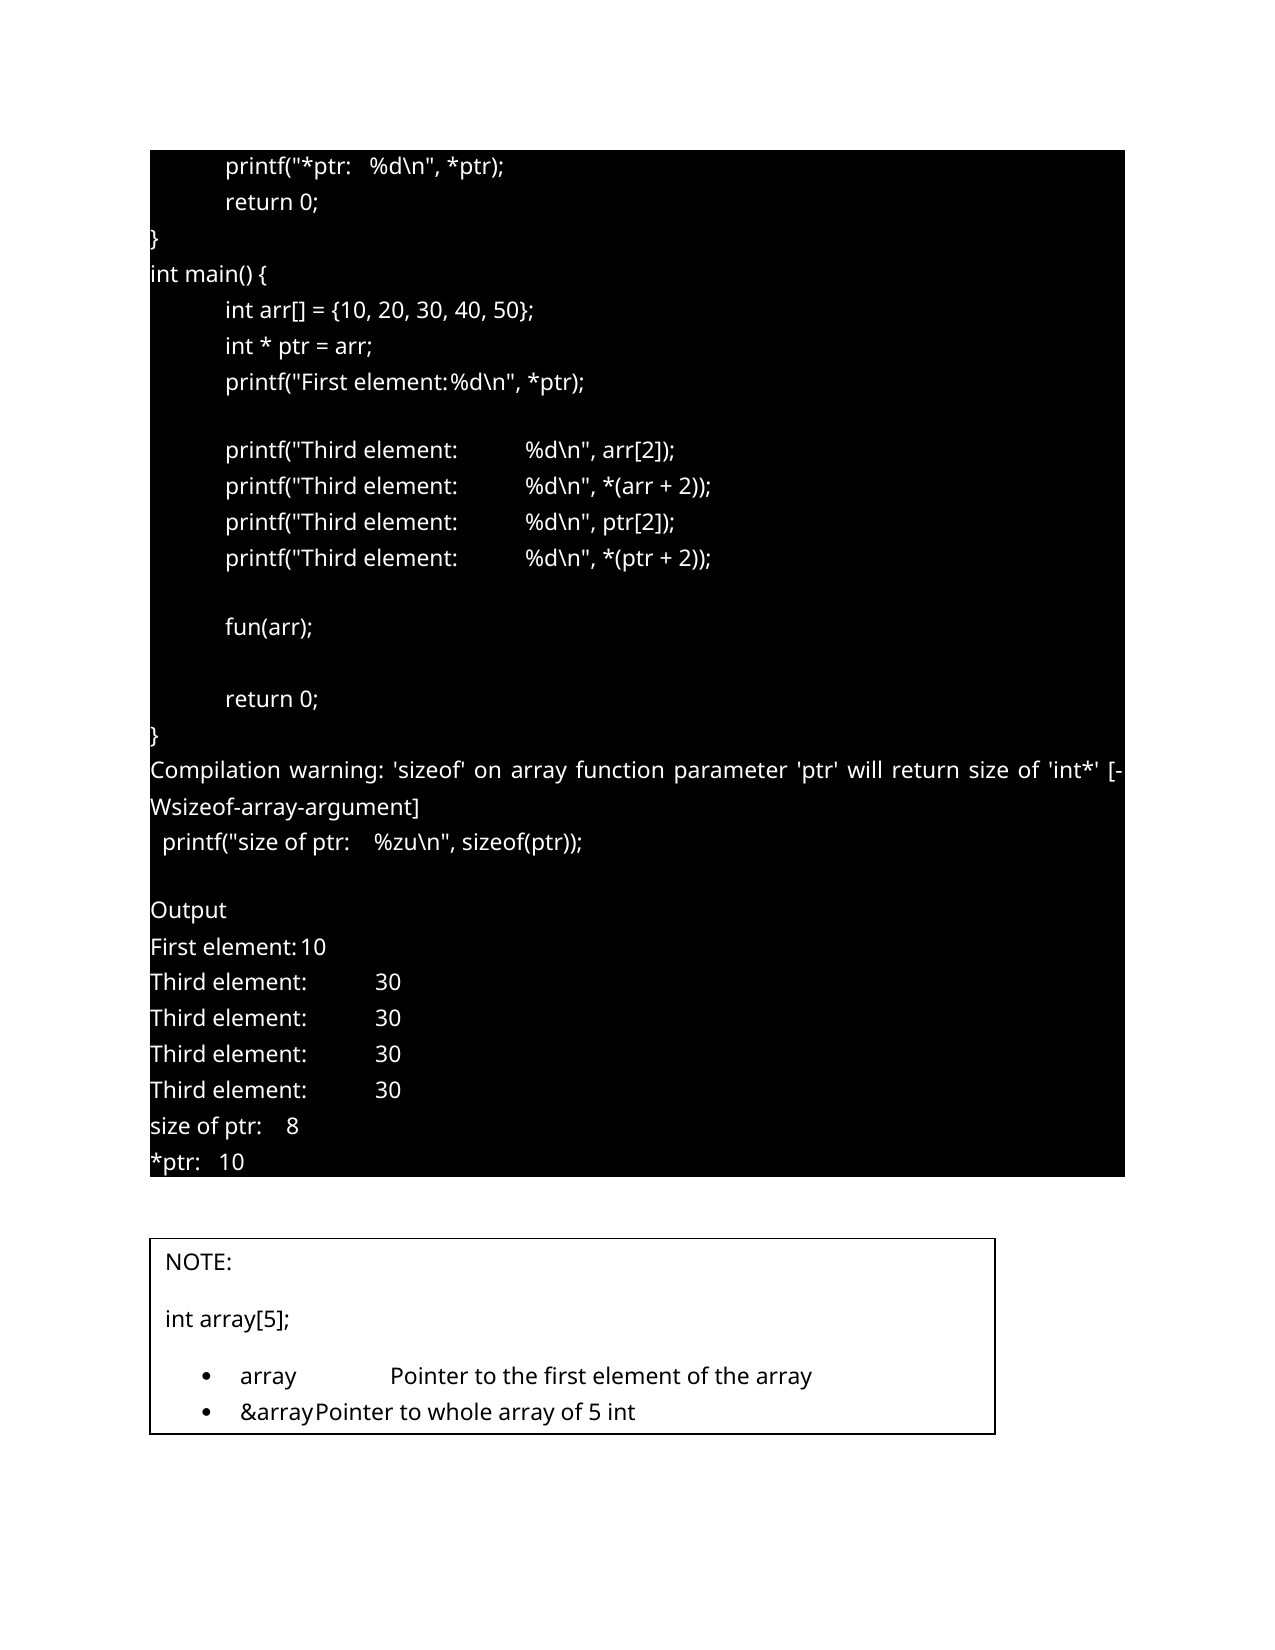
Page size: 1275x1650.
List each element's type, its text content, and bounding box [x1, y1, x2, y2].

text int * ptr = arr; [150, 330, 1125, 361]
text return 0; [150, 186, 1125, 217]
text Third element: 30 [150, 1002, 1125, 1033]
text printf("Third element: %d\n", ptr[2]); [150, 506, 1125, 537]
text printf("Third element: %d\n", *(arr + 2)); [150, 470, 1125, 501]
text size of ptr: 8 [150, 1110, 1125, 1141]
text printf("Third element: %d\n", *(ptr + 2)); [150, 542, 1125, 573]
text printf("*ptr: %d\n", *ptr); [150, 150, 1125, 181]
text First element: 10 [150, 930, 1125, 962]
text Third element: 30 [150, 1038, 1125, 1069]
text Compilation warning: 'sizeof' on array function parameter 'ptr' will return size of 'int*' [-Wsizeof-array-argument] [150, 754, 1125, 822]
text printf("Third element: %d\n", arr[2]); [150, 434, 1125, 466]
text } [150, 718, 1125, 750]
text int arr[] = {10, 20, 30, 40, 50}; [150, 294, 1125, 325]
text Third element: 30 [150, 966, 1125, 998]
text return 0; [150, 683, 1125, 714]
text printf("First element: %d\n", *ptr); [150, 366, 1125, 397]
text printf("size of ptr: %zu\n", sizeof(ptr)); [150, 826, 1125, 858]
text Output [150, 894, 1125, 926]
text int main() { [150, 258, 1125, 289]
text } [150, 222, 1125, 253]
text Third element: 30 [150, 1074, 1125, 1105]
text *ptr: 10 [150, 1146, 1125, 1177]
text fun(arr); [150, 611, 1125, 642]
